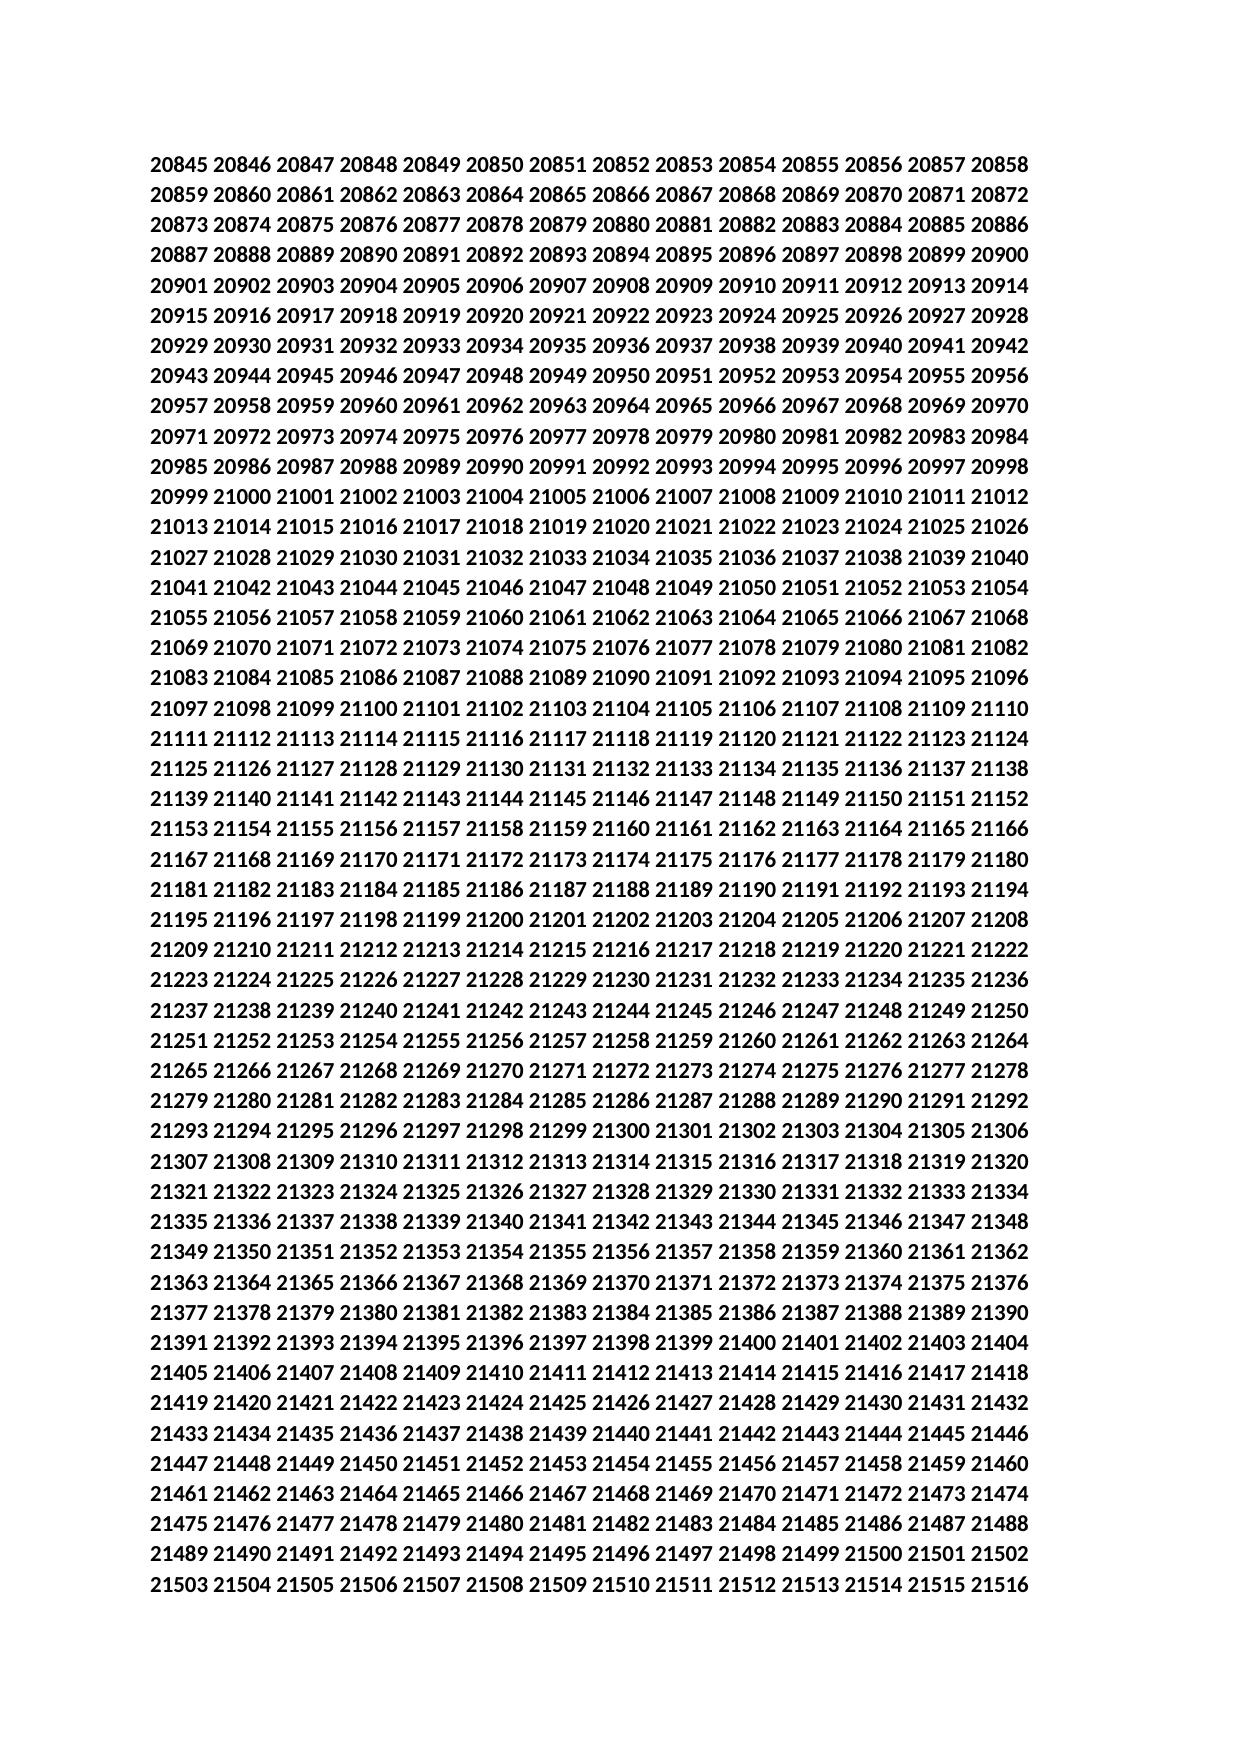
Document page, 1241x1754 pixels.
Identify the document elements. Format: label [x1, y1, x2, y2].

text [150, 150, 1090, 1598]
